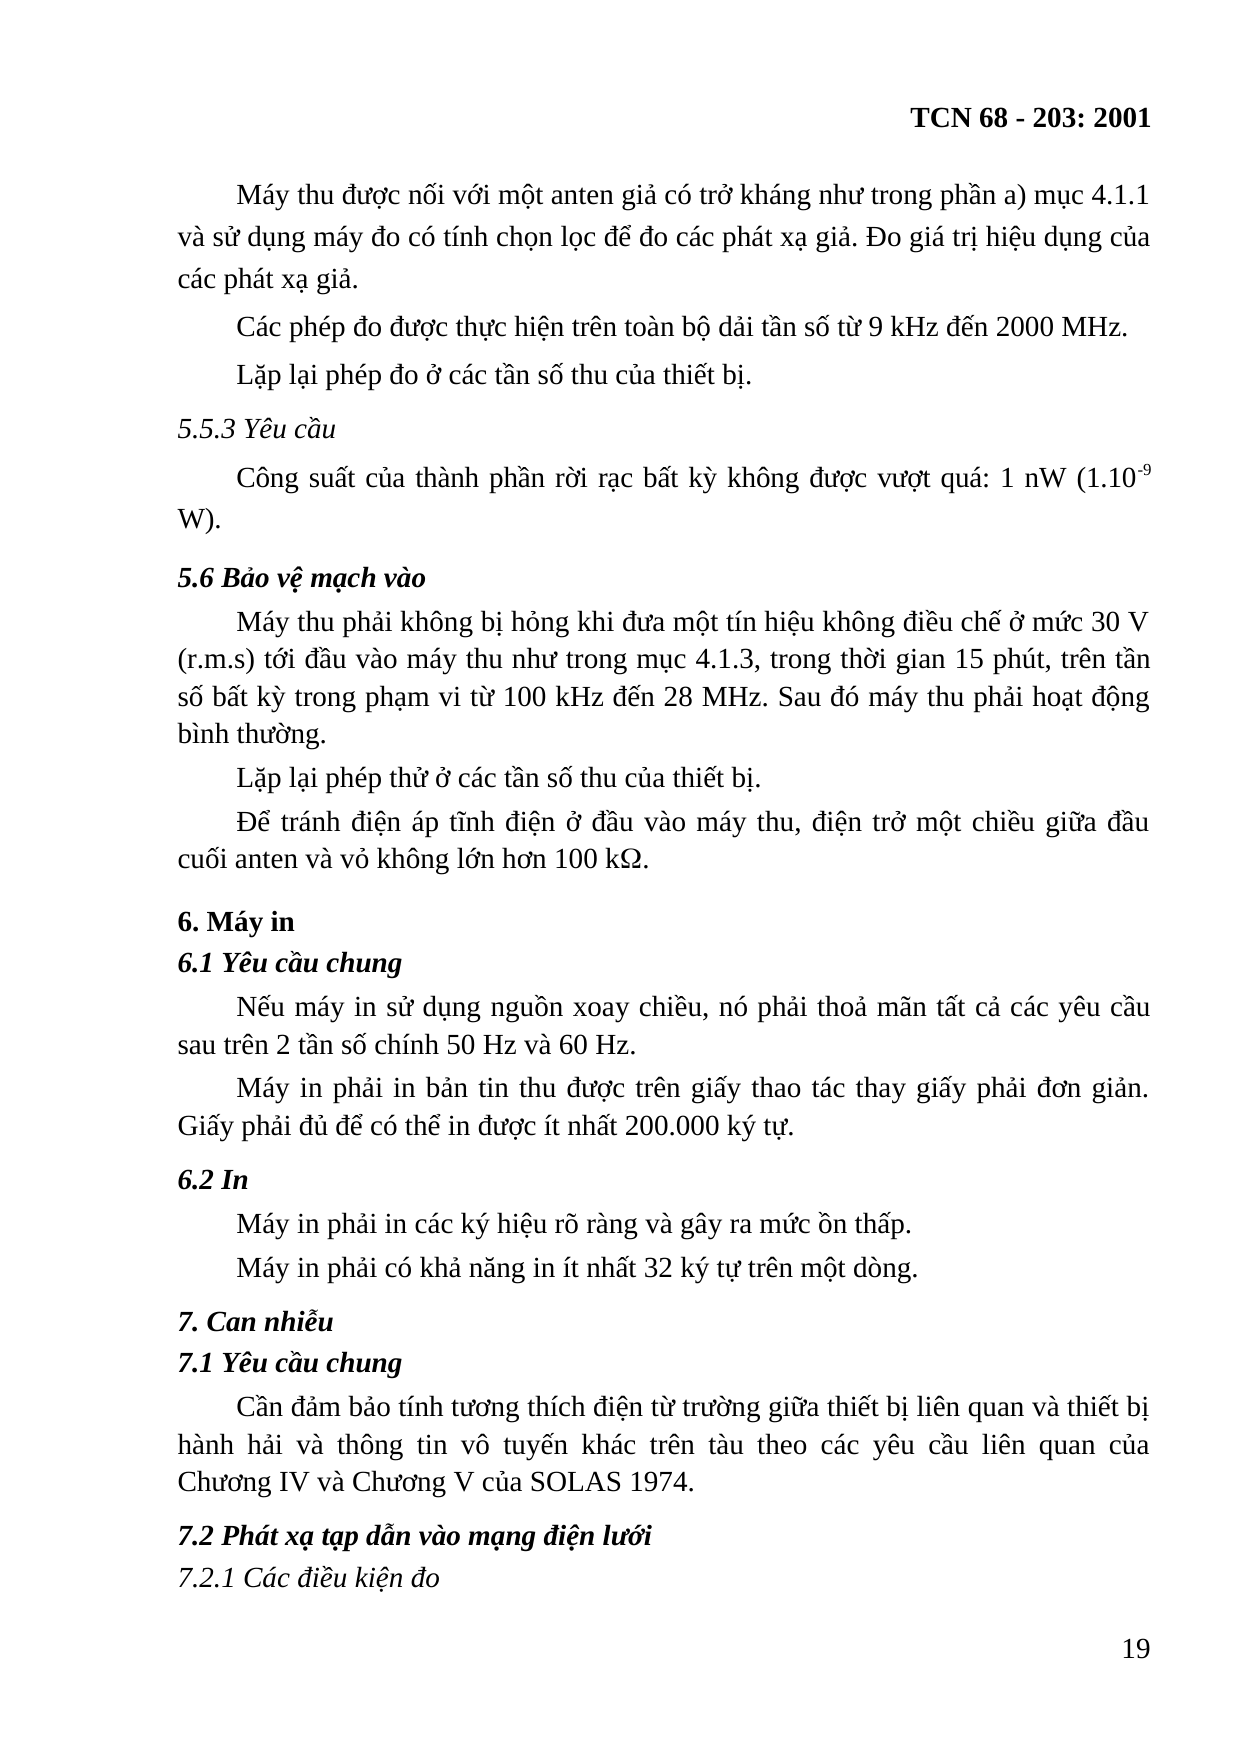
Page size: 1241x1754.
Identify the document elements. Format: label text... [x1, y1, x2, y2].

text Nếu máy in sử dụng nguồn xoay chiều, nó phải thoả mãn tất cả các yêu cầu sau trên 2 tần số chính 50 Hz và 60 Hz. [177, 989, 1152, 1060]
text 5.6 Bảo vệ mạch vào [177, 560, 1152, 594]
text Máy in phải có khả năng in ít nhất 32 ký tự trên một dòng. [177, 1250, 1152, 1283]
text Máy in phải in các ký hiệu rõ ràng và gây ra mức ồn thấp. [177, 1206, 1152, 1239]
text Máy thu phải không bị hỏng khi đưa một tín hiệu không điều chế ở mức 30 V (r.m.s) tới đầu vào máy thu như trong mục 4.1.3, trong thời gian 15 phút, trên tần số bất kỳ trong phạm vi từ 100 kHz đến 28 MHz. Sau đó máy thu phải hoạt động bình thường. [177, 604, 1152, 750]
text 5.5.3 Yêu cầu [177, 412, 1152, 445]
text Cần đảm bảo tính tương thích điện từ trường giữa thiết bị liên quan và thiết bị hành hải và thông tin vô tuyến khác trên tàu theo các yêu cầu liên quan của Chương IV và Chương V của SOLAS 1974. [177, 1389, 1152, 1498]
text Để tránh điện áp tĩnh điện ở đầu vào máy thu, điện trở một chiều giữa đầu cuối anten và vỏ không lớn hơn 100 k. [177, 804, 1152, 875]
text Lặp lại phép đo ở các tần số thu của thiết bị. [177, 357, 1152, 391]
text 7. Can nhiễu [177, 1304, 1152, 1337]
text Các phép đo được thực hiện trên toàn bộ dải tần số từ 9 kHz đến 2000 MHz. [177, 309, 1152, 343]
text 7.1 Yêu cầu chung [177, 1346, 1152, 1379]
text 6. Máy in [177, 904, 1152, 937]
text Máy thu được nối với một anten giả có trở kháng như trong phần a) mục 4.1.1 và sử dụng máy đo có tính chọn lọc để đo các phát xạ giả. Đo giá trị hiệu dụng của các phát xạ giả. [177, 177, 1152, 294]
text 7.2 Phát xạ tạp dẫn vào mạng điện lưới [177, 1518, 1152, 1552]
text 6.2 In [177, 1162, 1152, 1196]
text Máy in phải in bản tin thu được trên giấy thao tác thay giấy phải đơn giản. Giấy phải đủ để có thể in được ít nhất 200.000 ký tự. [177, 1071, 1152, 1142]
text 6.1 Yêu cầu chung [177, 946, 1152, 979]
text Lặp lại phép thử ở các tần số thu của thiết bị. [177, 760, 1152, 794]
text 7.2.1 Các điều kiện đo [177, 1560, 1152, 1594]
text Công suất của thành phần rời rạc bất kỳ không được vượt quá: 1 nW (1.10-9 W). [177, 460, 1152, 535]
